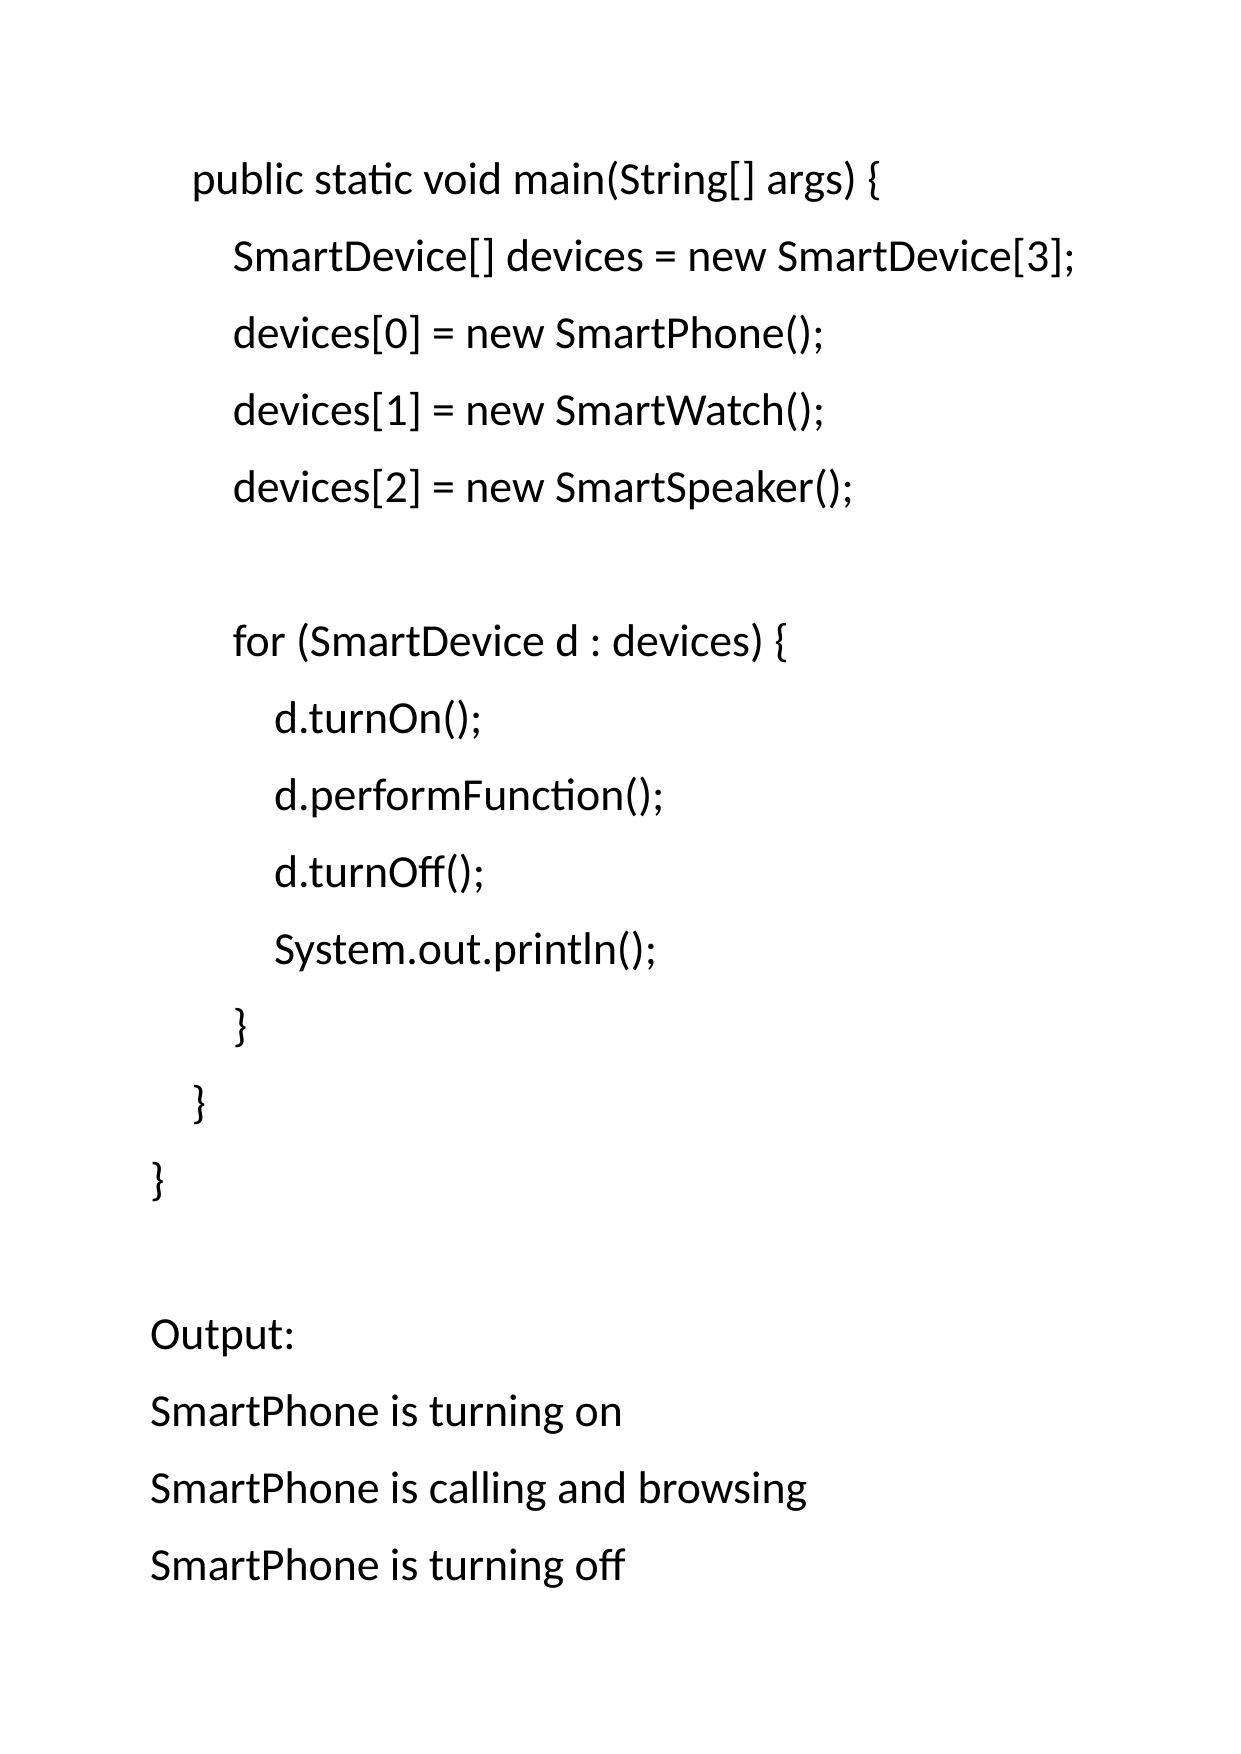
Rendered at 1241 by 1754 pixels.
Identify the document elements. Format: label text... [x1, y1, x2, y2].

text } [150, 997, 1090, 1053]
text SmartPhone is turning on [150, 1382, 1090, 1438]
text System.out.println(); [150, 920, 1090, 976]
text devices[0] = new SmartPhone(); [150, 304, 1090, 360]
text } [150, 1074, 1090, 1130]
text SmartPhone is calling and browsing [150, 1459, 1090, 1514]
text d.performFunction(); [150, 766, 1090, 822]
text d.turnOff(); [150, 843, 1090, 899]
text SmartDevice[] devices = new SmartDevice[3]; [150, 227, 1090, 283]
text devices[1] = new SmartWatch(); [150, 381, 1090, 437]
text SmartPhone is turning off [150, 1536, 1090, 1592]
text Output: [150, 1305, 1090, 1361]
text for (SmartDevice d : devices) { [150, 612, 1090, 668]
text devices[2] = new SmartSpeaker(); [150, 458, 1090, 514]
text } [150, 1151, 1090, 1207]
text public static void main(String[] args) { [150, 150, 1090, 206]
text d.turnOn(); [150, 689, 1090, 745]
